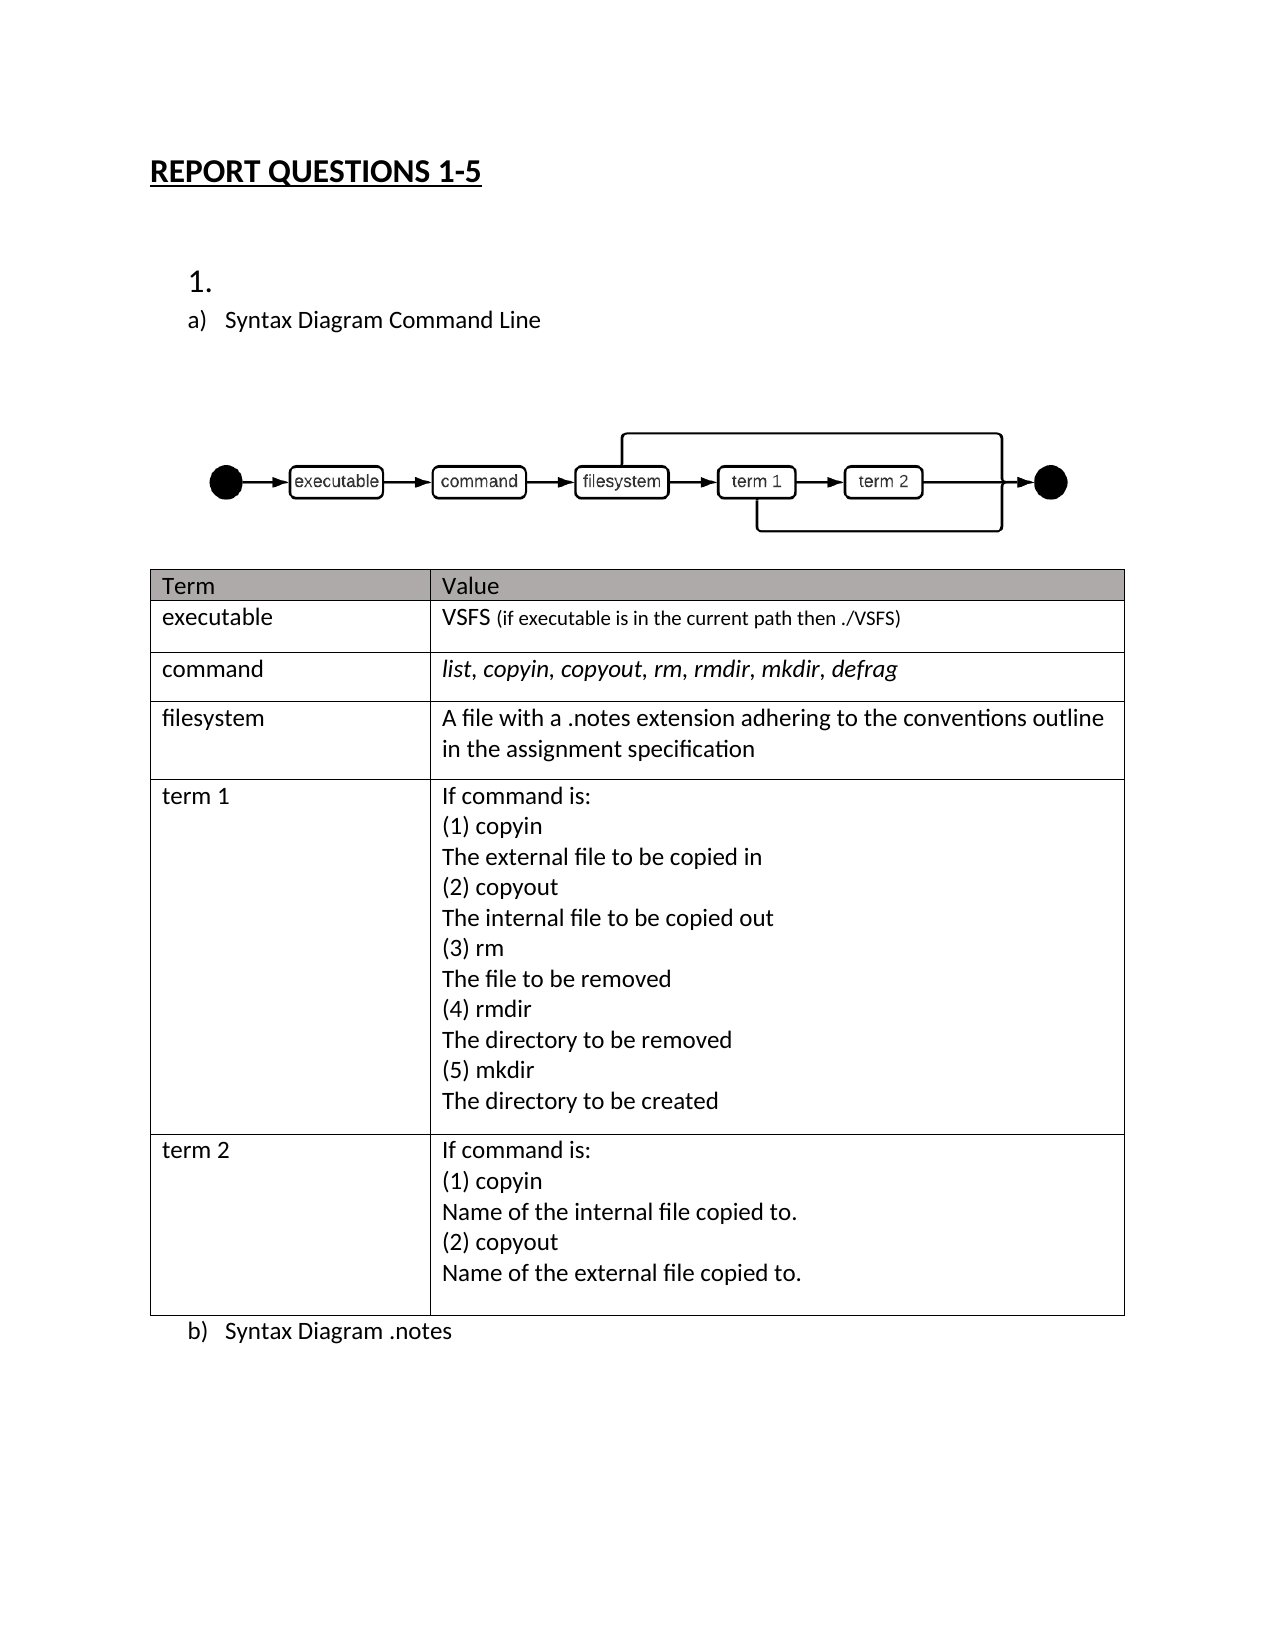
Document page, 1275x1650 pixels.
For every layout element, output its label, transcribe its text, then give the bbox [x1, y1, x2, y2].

table_header Value [431, 570, 1124, 600]
table_cell executable [151, 601, 430, 652]
table_cell A file with a .notes extension adhering to the conventions outline in the assignment specification [431, 702, 1124, 779]
table_cell If command is: copyin The external file to be copied in copyout The internal file to be copied out rm The file to be removed rmdir The directory to be removed mkdir The directory to be created [431, 780, 1124, 1134]
text REPORT QUESTIONS 1-5 [150, 150, 1125, 191]
list Syntax Diagram Command Line [187, 304, 1125, 335]
table_cell term 1 [151, 780, 430, 1134]
table_cell term 2 [151, 1135, 430, 1314]
table_cell filesystem [151, 702, 430, 779]
table_header Term [151, 570, 430, 600]
picture [150, 414, 1125, 550]
table_cell VSFS (if executable is in the current path then ./VSFS) [431, 601, 1124, 652]
table_cell list, copyin, copyout, rm, rmdir, mkdir, defrag [431, 653, 1124, 701]
table_cell command [151, 653, 430, 701]
table_cell If command is: copyin Name of the internal file copied to. copyout Name of the external file copied to. [431, 1135, 1124, 1314]
list Syntax Diagram .notes [187, 1316, 1125, 1346]
